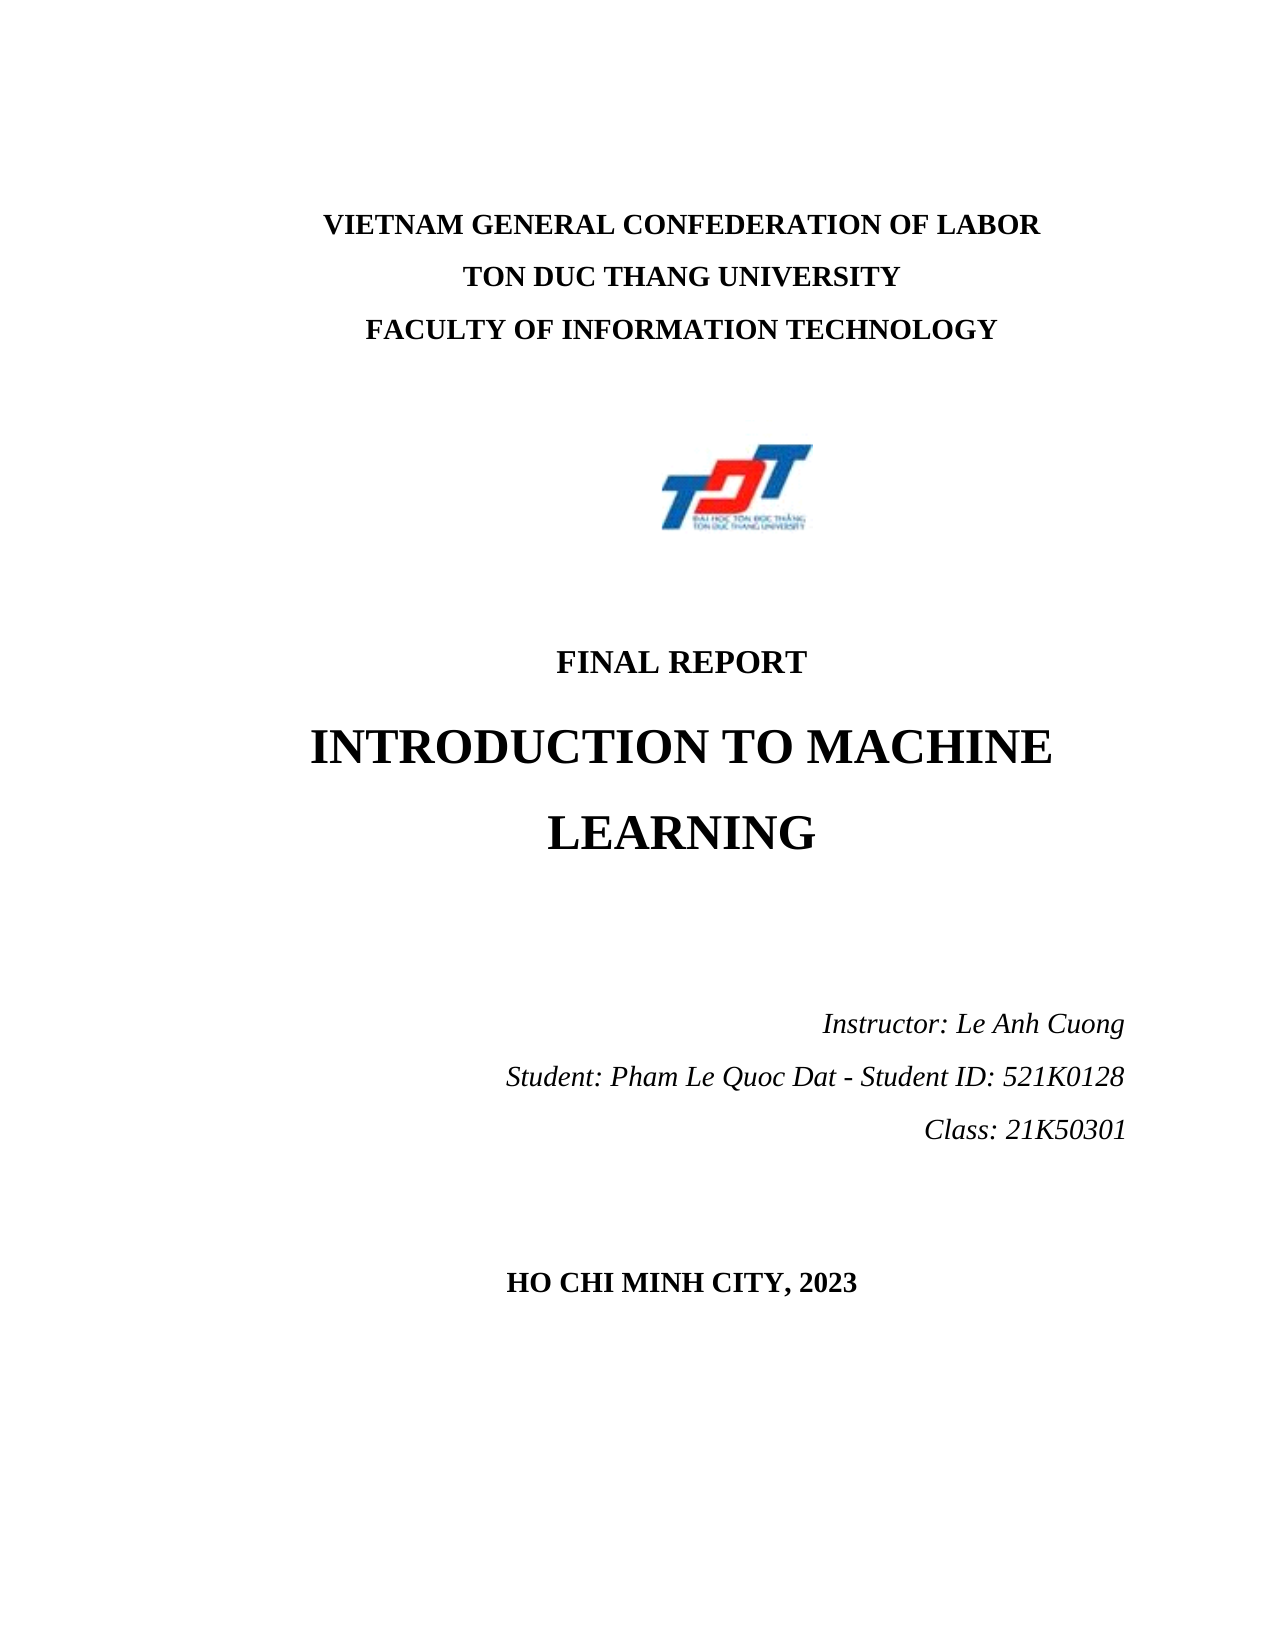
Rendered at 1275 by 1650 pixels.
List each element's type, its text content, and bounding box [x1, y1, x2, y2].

picture [661, 420, 813, 564]
text VIETNAM GENERAL CONFEDERATION OF LABOR [236, 207, 1127, 240]
text Student: Pham Le Quoc Dat - Student ID: 521K0128 [236, 1059, 1127, 1093]
text FINAL REPORT [236, 642, 1127, 681]
text TON DUC THANG UNIVERSITY [236, 259, 1127, 293]
text INTRODUCTION TO MACHINE LEARNING [236, 717, 1127, 860]
text Instructor: Le Anh Cuong [236, 1006, 1127, 1040]
text HO CHI MINH CITY, 2023 [236, 1265, 1127, 1299]
text Class: 21K50301 [236, 1112, 1127, 1145]
text FACULTY OF INFORMATION TECHNOLOGY [236, 312, 1127, 346]
